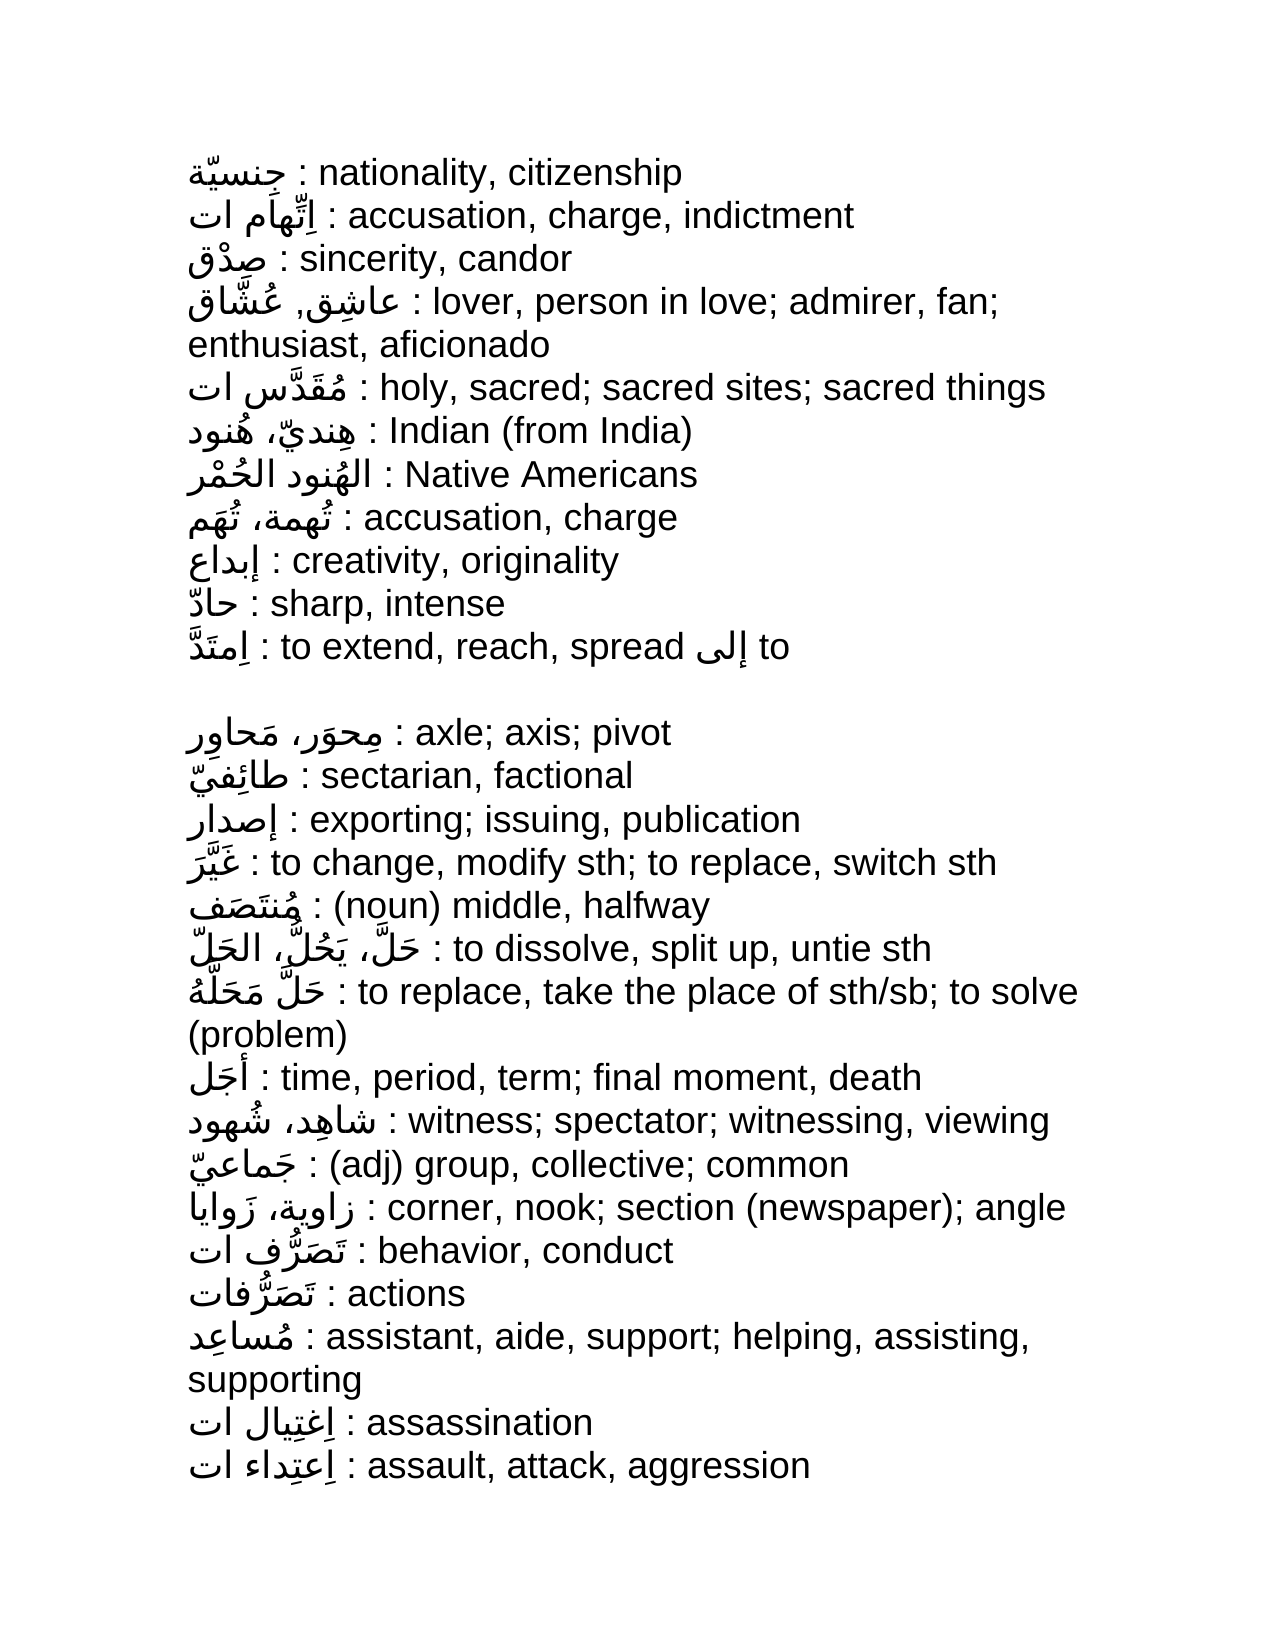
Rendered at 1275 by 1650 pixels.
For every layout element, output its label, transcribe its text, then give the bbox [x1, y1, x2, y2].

text جِنسيّة : nationality, citizenship [187, 150, 1087, 193]
text حَلَّ مَحَلَّهُ : to replace, take the place of sth/sb; to solve (problem) [187, 969, 1087, 1056]
text إبداع : creativity, originality [187, 538, 1087, 581]
text الهُنود الحُمْر : Native Americans [187, 452, 1087, 495]
text غَيَّرَ : to change, modify sth; to replace, switch sth [187, 840, 1087, 883]
text أجَل : time, period, term; final moment, death [187, 1056, 1087, 1099]
text إصدار : exporting; issuing, publication [187, 797, 1087, 840]
text مُنتَصَف : (noun) middle, halfway [187, 883, 1087, 926]
text تَصَرُّف ات : behavior, conduct [187, 1228, 1087, 1271]
text شاهِد، شُهود : witness; spectator; witnessing, viewing [187, 1099, 1087, 1142]
text صِدْق : sincerity, candor [187, 236, 1087, 279]
text حادّ : sharp, intense [187, 581, 1087, 624]
text مُقَدَّس ات : holy, sacred; sacred sites; sacred things [187, 366, 1087, 409]
text طائِفيّ : sectarian, factional [187, 754, 1087, 797]
text اِمتَدَّ : to extend, reach, spread إلى to [187, 624, 1087, 667]
text هِنديّ، هُنود : Indian (from India) [187, 409, 1087, 452]
text اِتِّهام ات : accusation, charge, indictment [187, 193, 1087, 236]
text عاشِق, عُشّاق : lover, person in love; admirer, fan; enthusiast, aficionado [187, 279, 1087, 366]
text اِغتِيال ات : assassination [187, 1401, 1087, 1444]
text جَماعيّ : (adj) group, collective; common [187, 1142, 1087, 1185]
text تُهمة، تُهَم : accusation, charge [187, 495, 1087, 538]
text حَلَّ، يَحُلُّ، الحَلّ : to dissolve, split up, untie sth [187, 926, 1087, 969]
text زاوية، زَوايا : corner, nook; section (newspaper); angle [187, 1185, 1087, 1228]
text مُساعِد : assistant, aide, support; helping, assisting, supporting [187, 1314, 1087, 1401]
text مِحوَر، مَحاوِر : axle; axis; pivot [187, 711, 1087, 754]
text اِعتِداء ات : assault, attack, aggression [187, 1444, 1087, 1487]
text تَصَرُّفات : actions [187, 1271, 1087, 1314]
